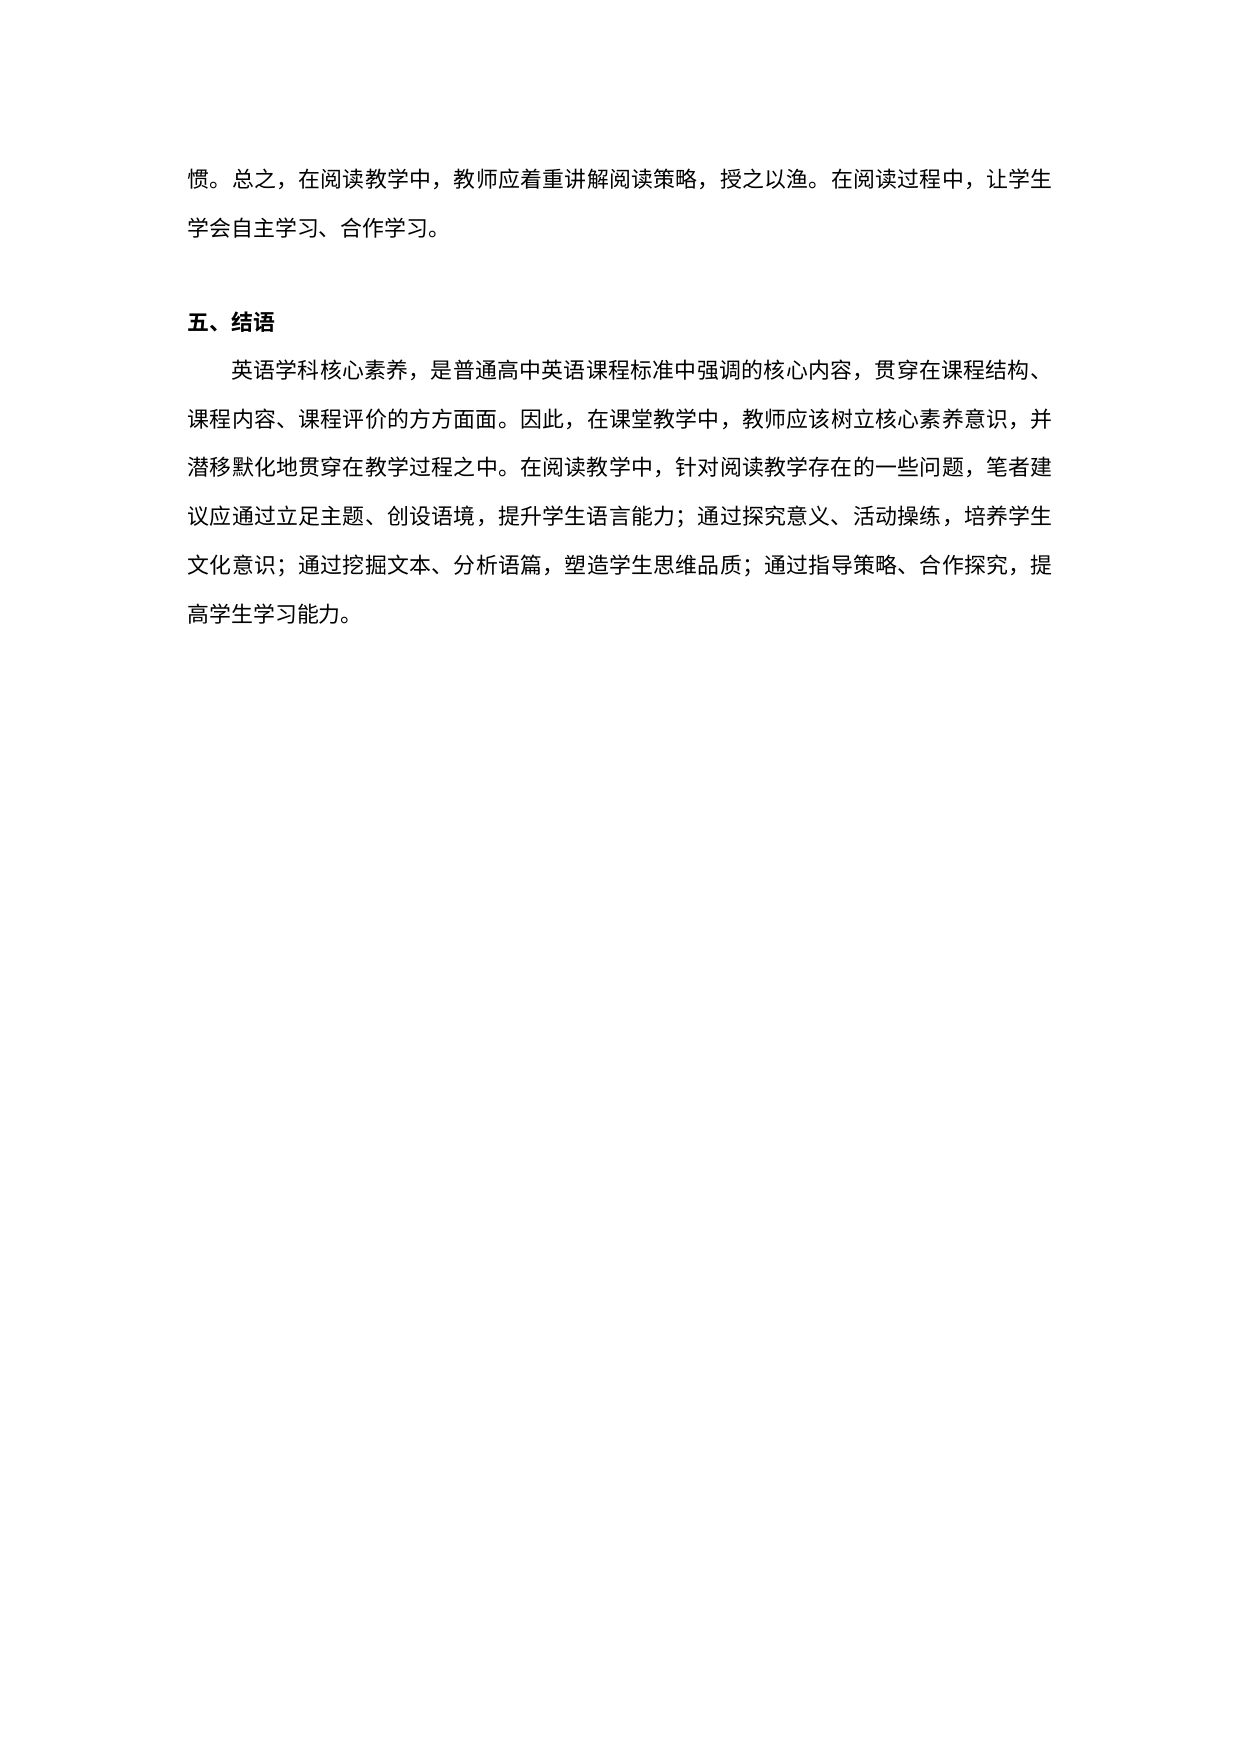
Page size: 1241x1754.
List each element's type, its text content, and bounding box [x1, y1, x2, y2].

text 五、结语 [187, 304, 1053, 337]
text 英语学科核心素养，是普通高中英语课程标准中强调的核心内容，贯穿在课程结构、课程内容、课程评价的方方面面。因此，在课堂教学中，教师应该树立核心素养意识，并潜移默化地贯穿在教学过程之中。在阅读教学中，针对阅读教学存在的一些问题，笔者建议应通过立足主题、创设语境，提升学生语言能力；通过探究意义、活动操练，培养学生文化意识；通过挖掘文本、分析语篇，塑造学生思维品质；通过指导策略、合作探究，提高学生学习能力。 [187, 352, 1053, 629]
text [187, 162, 1053, 243]
